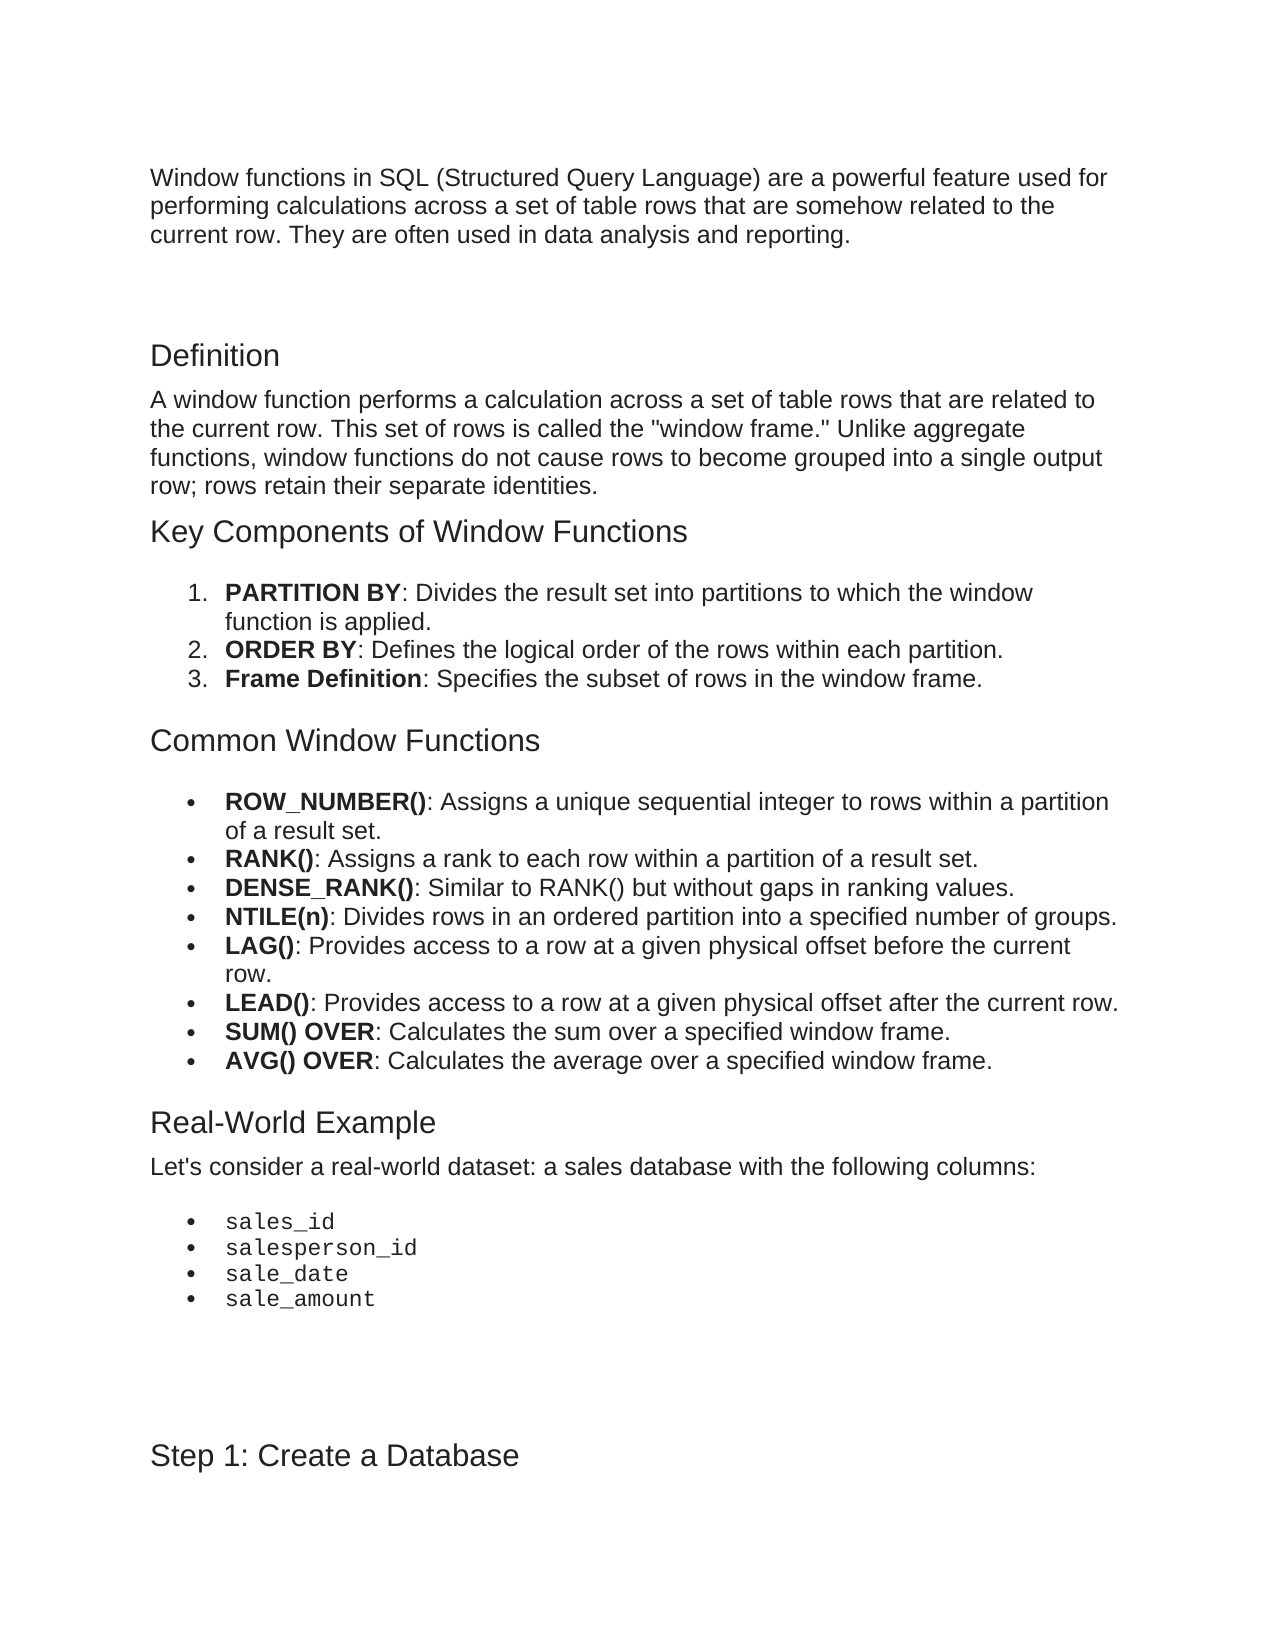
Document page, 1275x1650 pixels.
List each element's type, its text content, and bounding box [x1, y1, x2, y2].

list SUM() OVER: Calculates the sum over a specified window frame. [187, 1017, 1125, 1046]
list NTILE(n): Divides rows in an ordered partition into a specified number of groups. [187, 902, 1125, 931]
list sale_date [187, 1262, 1125, 1288]
list LAG(): Provides access to a row at a given physical offset before the current row. [187, 931, 1125, 988]
list DENSE_RANK(): Similar to RANK() but without gaps in ranking values. [187, 873, 1125, 902]
list Frame Definition: Specifies the subset of rows in the window frame. [187, 664, 1125, 693]
list LEAD(): Provides access to a row at a given physical offset after the current row. [187, 988, 1125, 1017]
text Real-World Example [150, 1104, 1125, 1139]
list sales_id [187, 1210, 1125, 1236]
list ORDER BY: Defines the logical order of the rows within each partition. [187, 635, 1125, 664]
text Key Components of Window Functions [150, 513, 1125, 548]
text Definition [150, 337, 1125, 373]
text Step 1: Create a Database [150, 1437, 1125, 1473]
list RANK(): Assigns a rank to each row within a partition of a result set. [187, 844, 1125, 873]
list salesperson_id [187, 1236, 1125, 1262]
list AVG() OVER: Calculates the average over a specified window frame. [187, 1046, 1125, 1074]
list PARTITION BY: Divides the result set into partitions to which the window function is applied. [187, 578, 1125, 635]
text Window functions in SQL (Structured Query Language) are a powerful feature used for performing calculations across a set of table rows that are somehow related to the current row. They are often used in data analysis and reporting. [150, 162, 1125, 249]
text Common Window Functions [150, 722, 1125, 758]
list sale_amount [187, 1288, 1125, 1314]
text Let's consider a real-world dataset: a sales database with the following columns: [150, 1152, 1125, 1181]
text A window function performs a calculation across a set of table rows that are related to the current row. This set of rows is called the "window frame." Unlike aggregate functions, window functions do not cause rows to become grouped into a single output row; rows retain their separate identities. [150, 385, 1125, 500]
list ROW_NUMBER(): Assigns a unique sequential integer to rows within a partition of a result set. [187, 787, 1125, 844]
